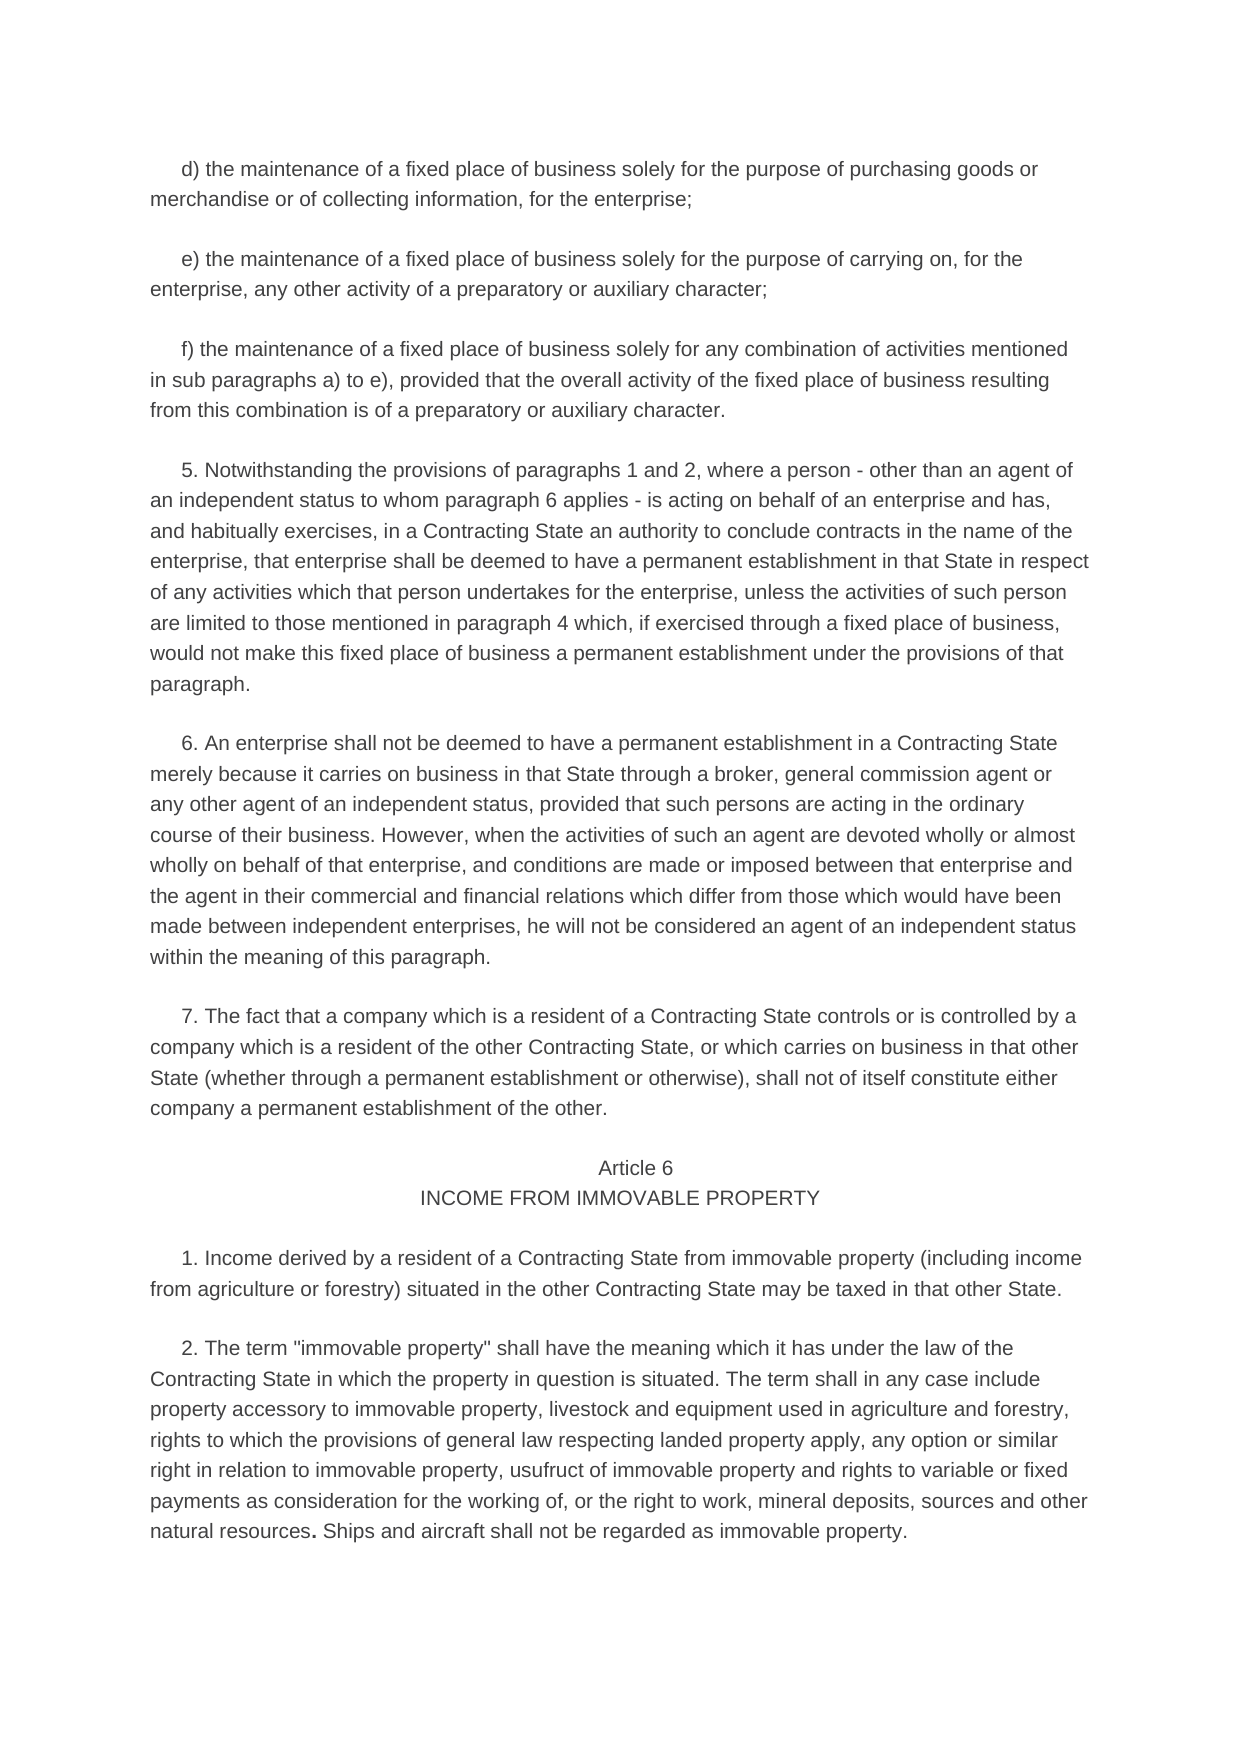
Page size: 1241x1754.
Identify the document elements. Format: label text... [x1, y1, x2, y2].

text e) the maintenance of a fixed place of business solely for the purpose of carrying on, for the enterprise, any other activity of a preparatory or auxiliary character; [150, 240, 1090, 301]
text 2. The term "immovable property" shall have the meaning which it has under the law of the Contracting State in which the property in question is situated. The term shall in any case include property accessory to immovable property, livestock and equipment used in agriculture and forestry, rights to which the provisions of general law respecting landed property apply, any option or similar right in relation to immovable property, usufruct of immovable property and rights to variable or fixed payments as consideration for the working of, or the right to work, mineral deposits, sources and other natural resources. Ships and aircraft shall not be regarded as immovable property. [150, 1329, 1090, 1543]
text 6. An enterprise shall not be deemed to have a permanent establishment in a Contracting State merely because it carries on business in that State through a broker, general commission agent or any other agent of an independent status, provided that such persons are acting in the ordinary course of their business. However, when the activities of such an agent are devoted wholly or almost wholly on behalf of that enterprise, and conditions are made or imposed between that enterprise and the agent in their commercial and financial relations which differ from those which would have been made between independent enterprises, he will not be considered an agent of an independent status within the meaning of this paragraph. [150, 724, 1090, 969]
text 1. Income derived by a resident of a Contracting State from immovable property (including income from agriculture or forestry) situated in the other Contracting State may be taxed in that other State. [150, 1239, 1090, 1300]
text f) the maintenance of a fixed place of business solely for any combination of activities mentioned in sub paragraphs a) to e), provided that the overall activity of the fixed place of business resulting from this combination is of a preparatory or auxiliary character. [150, 330, 1090, 422]
text 7. The fact that a company which is a resident of a Contracting State controls or is controlled by a company which is a resident of the other Contracting State, or which carries on business in that other State (whether through a permanent establishment or otherwise), shall not of itself constitute either company a permanent establishment of the other. [150, 998, 1090, 1120]
text 5. Notwithstanding the provisions of paragraphs 1 and 2, where a person - other than an agent of an independent status to whom paragraph 6 applies - is acting on behalf of an enterprise and has, and habitually exercises, in a Contracting State an authority to conclude contracts in the name of the enterprise, that enterprise shall be deemed to have a permanent establishment in that State in respect of any activities which that person undertakes for the enterprise, unless the activities of such person are limited to those mentioned in paragraph 4 which, if exercised through a fixed place of business, would not make this fixed place of business a permanent establishment under the provisions of that paragraph. [150, 451, 1090, 695]
text Article 6 INCOME FROM IMMOVABLE PROPERTY [150, 1149, 1090, 1210]
text d) the maintenance of a fixed place of business solely for the purpose of purchasing goods or merchandise or of collecting information, for the enterprise; [150, 150, 1090, 211]
